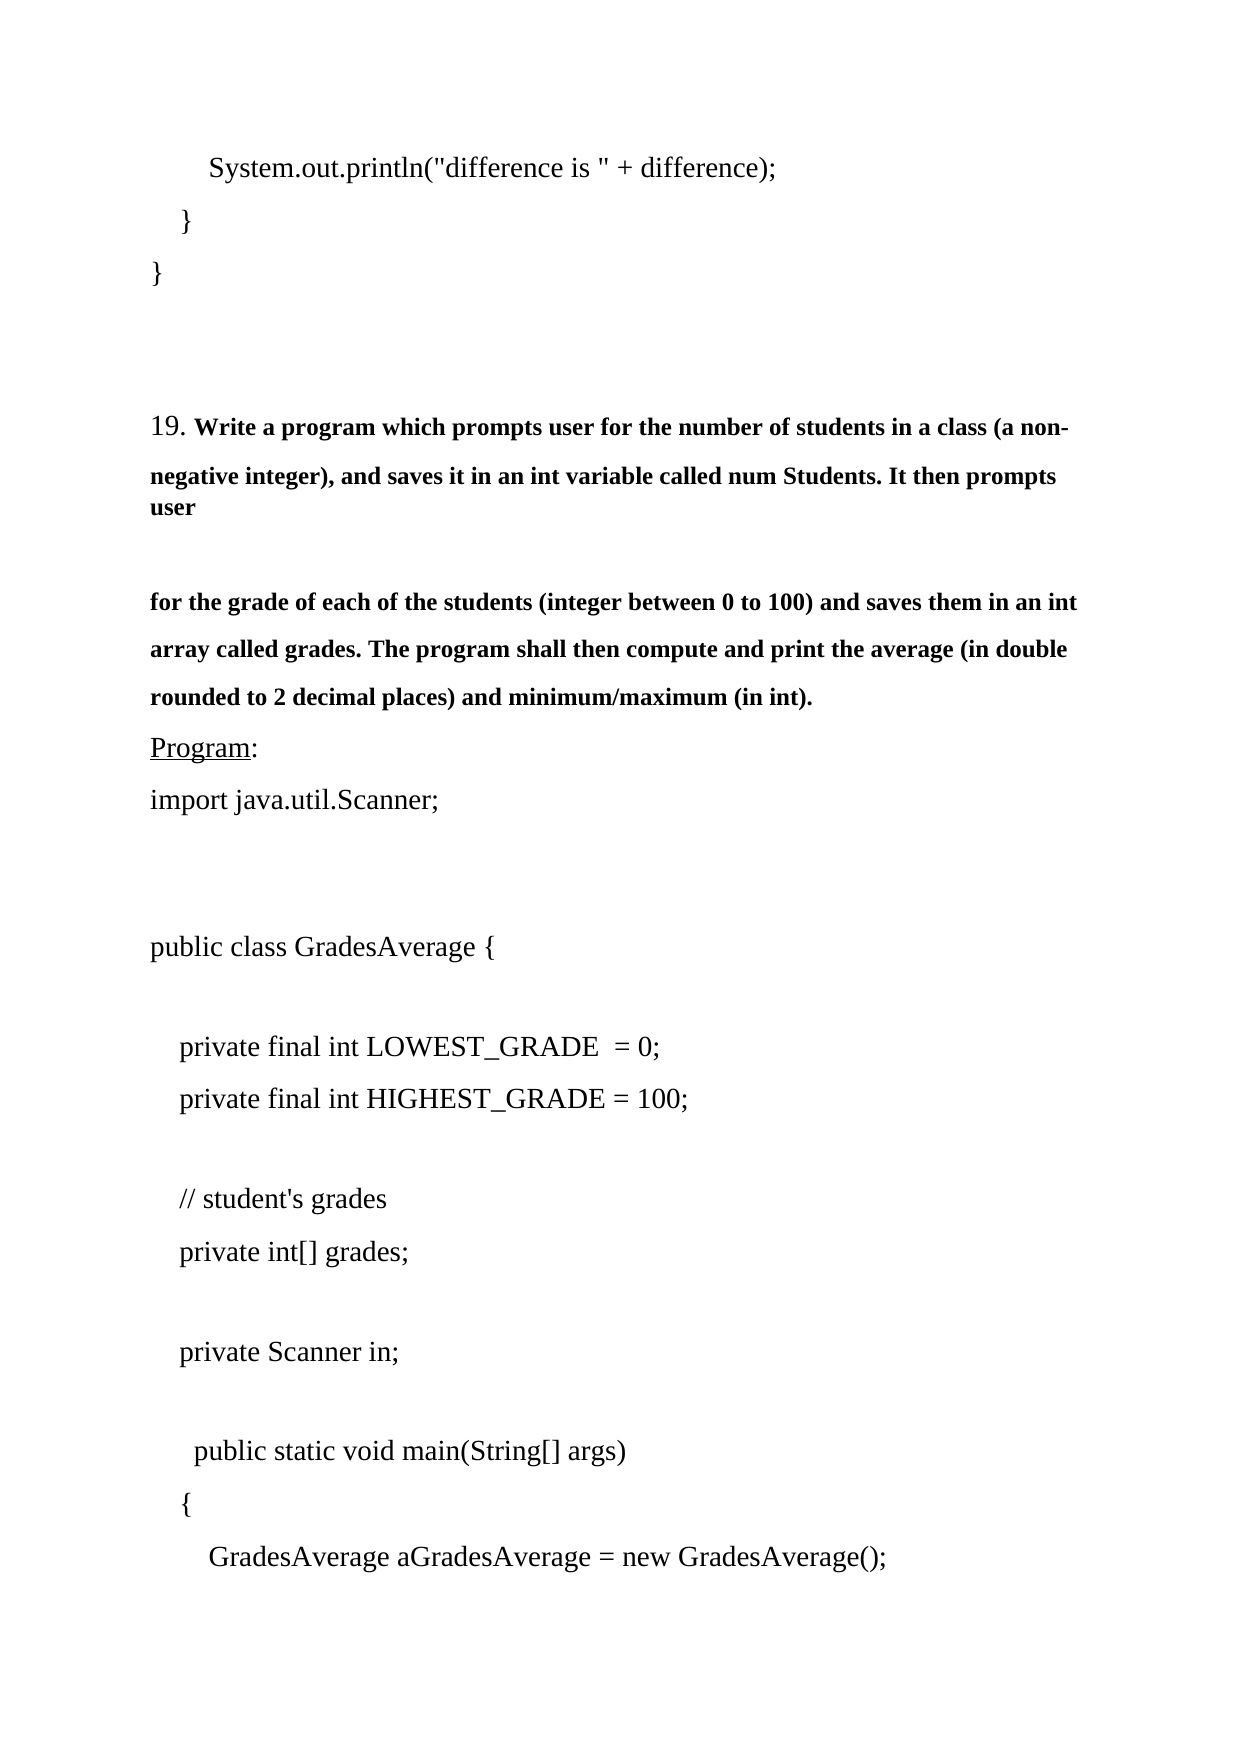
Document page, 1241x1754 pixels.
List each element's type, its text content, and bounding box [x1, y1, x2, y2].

text Program: [150, 730, 1090, 763]
text } [150, 256, 1090, 289]
text import java.util.Scanner; [150, 782, 1090, 816]
text // student's grades [150, 1181, 1090, 1215]
text public class GradesAverage { [150, 929, 1090, 963]
text private Scanner in; [150, 1334, 1090, 1367]
text } [150, 203, 1090, 236]
text public static void main(String[] args) [150, 1433, 1090, 1467]
text rounded to 2 decimal places) and minimum/maximum (in int). [150, 682, 1090, 711]
text for the grade of each of the students (integer between 0 to 100) and saves them in an int [150, 587, 1090, 615]
text array called grades. The program shall then compute and print the average (in double [150, 634, 1090, 663]
text private final int LOWEST_GRADE = 0; [150, 1029, 1090, 1062]
text 19. Write a program which prompts user for the number of students in a class (a non- [150, 408, 1090, 442]
text private final int HIGHEST_GRADE = 100; [150, 1082, 1090, 1115]
text System.out.println("difference is " + difference); [150, 150, 1090, 183]
text GradesAverage aGradesAverage = new GradesAverage(); [150, 1539, 1090, 1573]
text negative integer), and saves it in an int variable called num Students. It then prompts user [150, 461, 1090, 521]
text { [150, 1486, 1090, 1520]
text private int[] grades; [150, 1234, 1090, 1268]
